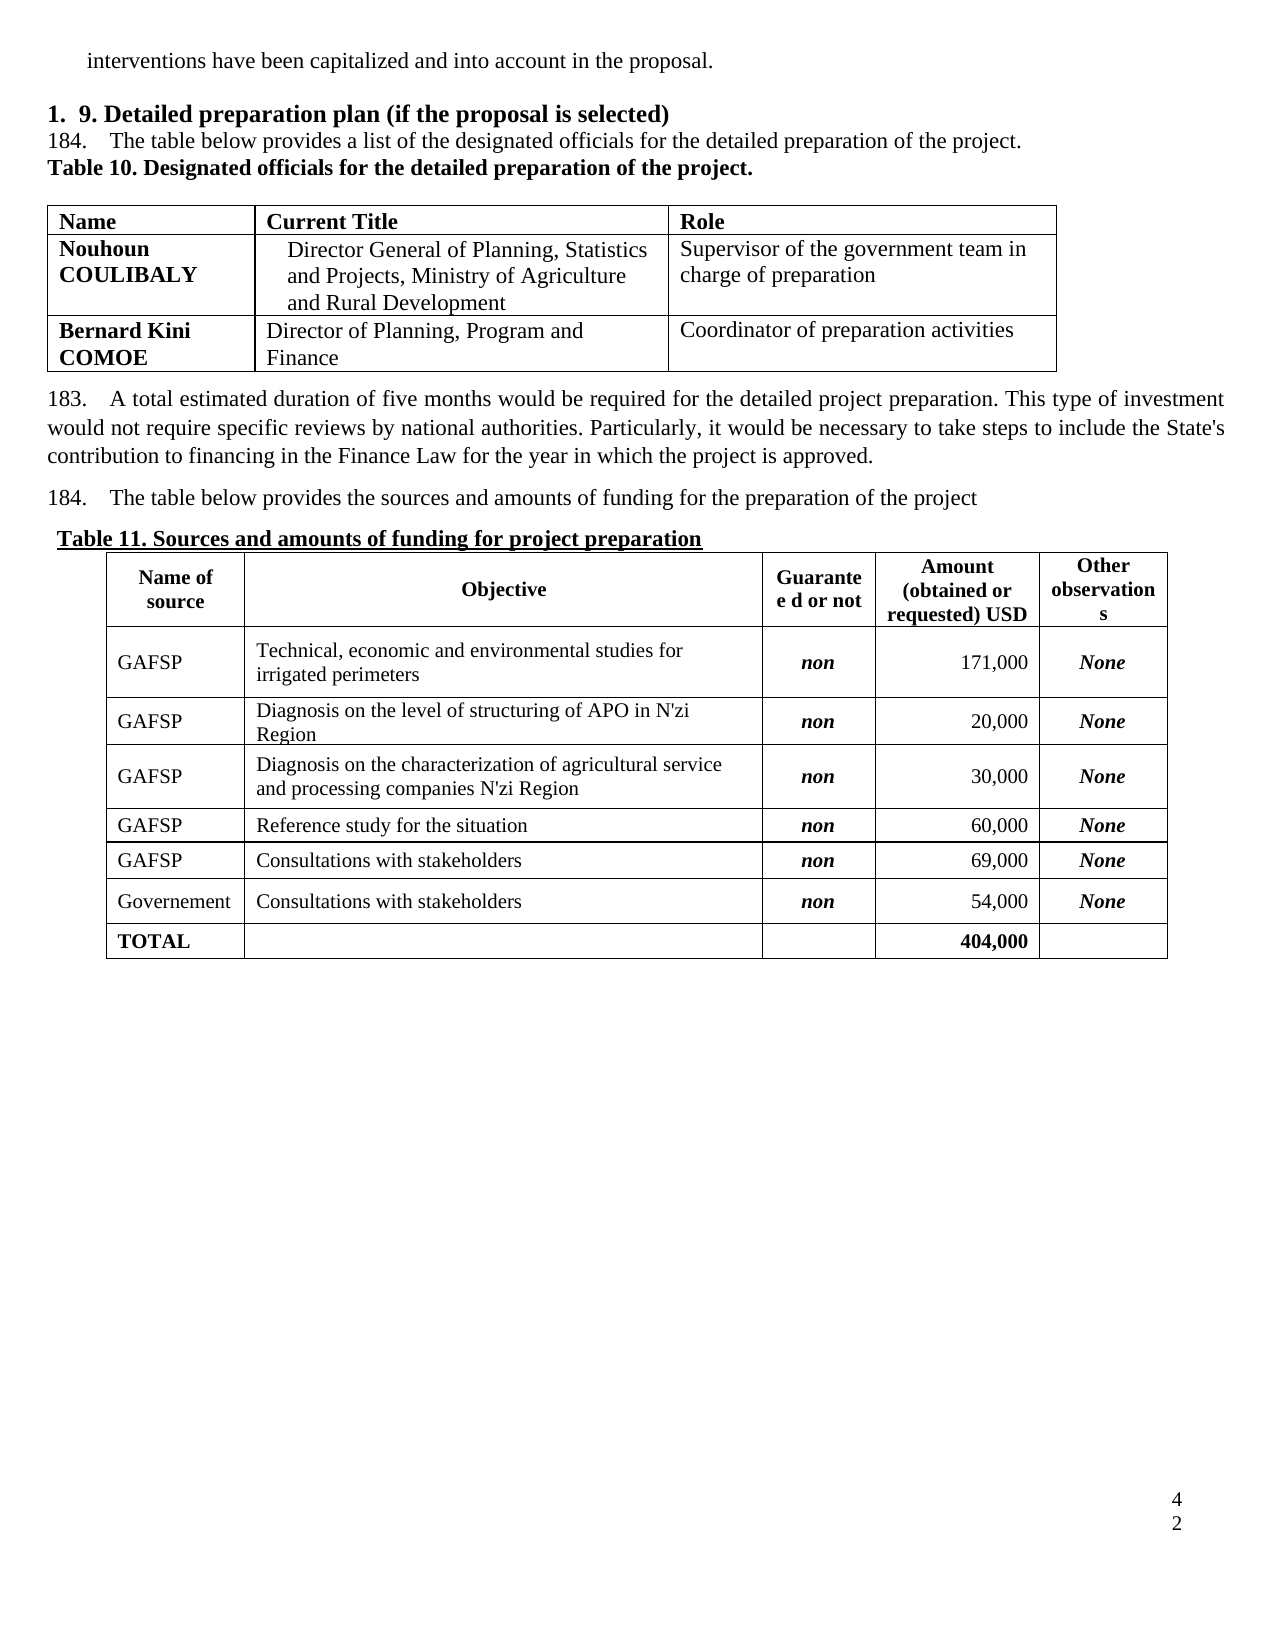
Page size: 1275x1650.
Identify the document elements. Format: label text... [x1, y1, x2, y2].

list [47, 47, 1227, 74]
list The table below provides a list of the designated officials for the detailed preparation of the project. [47, 127, 1227, 154]
table_cell Consultations with stakeholders [245, 843, 762, 877]
table_cell non [763, 745, 875, 808]
table_header Current Title [256, 206, 668, 234]
table_cell Diagnosis on the level of structuring of APO in N'zi Region [245, 698, 762, 744]
table_cell 30,000 [876, 745, 1039, 808]
table_cell Consultations with stakeholders [245, 879, 762, 923]
table_cell GAFSP [107, 745, 244, 808]
table_cell None [1040, 879, 1167, 923]
list The table below provides the sources and amounts of funding for the preparation of the project [47, 484, 1227, 510]
table_cell Bernard Kini COMOE [48, 316, 254, 371]
subtitle 9. Detailed preparation plan (if the proposal is selected) [47, 99, 1227, 127]
table_cell GAFSP [107, 698, 244, 744]
table_cell Supervisor of the government team in charge of preparation [669, 235, 1056, 315]
table_cell non [763, 843, 875, 877]
table_cell Coordinator of preparation activities [669, 316, 1056, 371]
text Table 11. Sources and amounts of funding for project preparation [57, 526, 1227, 552]
table_cell Director of Planning, Program and Finance [256, 316, 668, 371]
table_cell Technical, economic and environmental studies for irrigated perimeters [245, 627, 762, 697]
text Table 10. Designated officials for the detailed preparation of the project. [47, 154, 1227, 180]
table_cell Nouhoun COULIBALY [48, 235, 254, 315]
table_cell non [763, 698, 875, 744]
table_cell None [1040, 843, 1167, 877]
table_cell Diagnosis on the characterization of agricultural service and processing companies N'zi Region [245, 745, 762, 808]
table_cell 404,000 [876, 924, 1039, 958]
table_header Name [48, 206, 254, 234]
table_cell None [1040, 627, 1167, 697]
table_cell GAFSP [107, 843, 244, 877]
table_cell [1040, 924, 1167, 958]
table_cell Reference study for the situation [245, 809, 762, 841]
table_cell [245, 924, 762, 958]
table_cell GAFSP [107, 809, 244, 841]
table_cell 20,000 [876, 698, 1039, 744]
table_header Role [669, 206, 1056, 234]
table_cell None [1040, 745, 1167, 808]
table_header Amount (obtained or requested) USD [876, 553, 1039, 626]
table_cell [763, 924, 875, 958]
table_cell 54,000 [876, 879, 1039, 923]
table_cell non [763, 879, 875, 923]
table_header Other observations [1040, 553, 1167, 626]
table_cell GAFSP [107, 627, 244, 697]
list A total estimated duration of five months would be required for the detailed project preparation. This type of investment would not require specific reviews by national authorities. Particularly, it would be necessary to take steps to include the State's contribution to financing in the Finance Law for the year in which the project is approved. [47, 385, 1227, 469]
table_cell 171,000 [876, 627, 1039, 697]
table_header Name of source [107, 553, 244, 626]
table_cell None [1040, 698, 1167, 744]
table_cell None [1040, 809, 1167, 841]
table_cell TOTAL [107, 924, 244, 958]
table_header Objective [245, 553, 762, 626]
table_cell non [763, 627, 875, 697]
table_header Guarantee d or not [763, 553, 875, 626]
table_cell Director General of Planning, Statistics and Projects, Ministry of Agriculture and Rural Development [256, 235, 668, 315]
table_cell non [763, 809, 875, 841]
table_cell Governement [107, 879, 244, 923]
table_cell 69,000 [876, 843, 1039, 877]
table_cell 60,000 [876, 809, 1039, 841]
